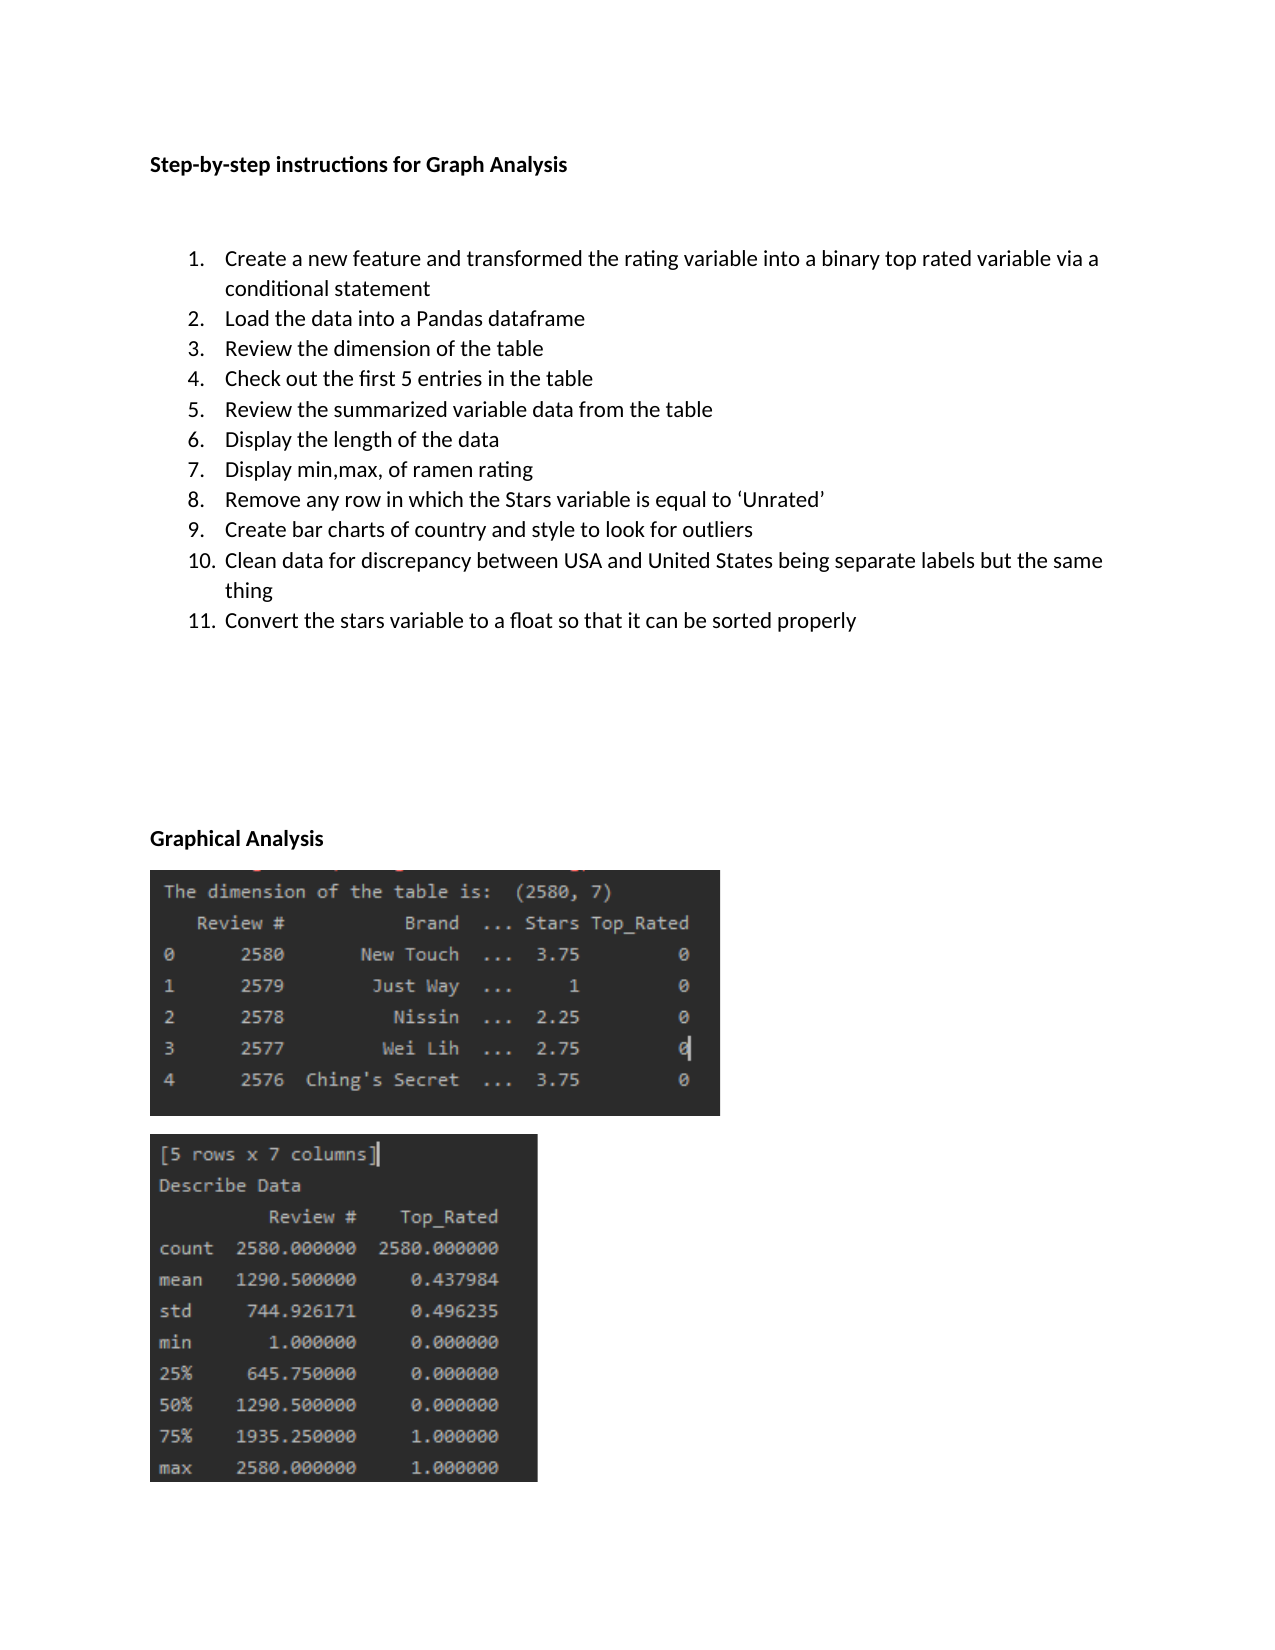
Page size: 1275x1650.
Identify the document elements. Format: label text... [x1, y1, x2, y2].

list Review the summarized variable data from the table [187, 395, 1125, 423]
text Graphical Analysis [150, 824, 1125, 852]
picture [150, 870, 721, 1116]
list Load the data into a Pandas dataframe [187, 304, 1125, 332]
list Display the length of the data [187, 425, 1125, 453]
list Check out the first 5 entries in the table [187, 364, 1125, 393]
list Create bar charts of country and style to look for outliers [187, 516, 1125, 544]
list Convert the stars variable to a float so that it can be sorted properly [187, 606, 1125, 634]
list Display min,max, of ramen rating [187, 455, 1125, 483]
list Create a new feature and transformed the rating variable into a binary top rated variable via a conditional statement [187, 244, 1125, 302]
picture [150, 1134, 538, 1482]
list Remove any row in which the Stars variable is equal to ‘Unrated’ [187, 485, 1125, 513]
text Step-by-step instructions for Graph Analysis [150, 150, 1125, 178]
list Review the dimension of the table [187, 334, 1125, 362]
list Clean data for discrepancy between USA and United States being separate labels but the same thing [187, 546, 1125, 604]
